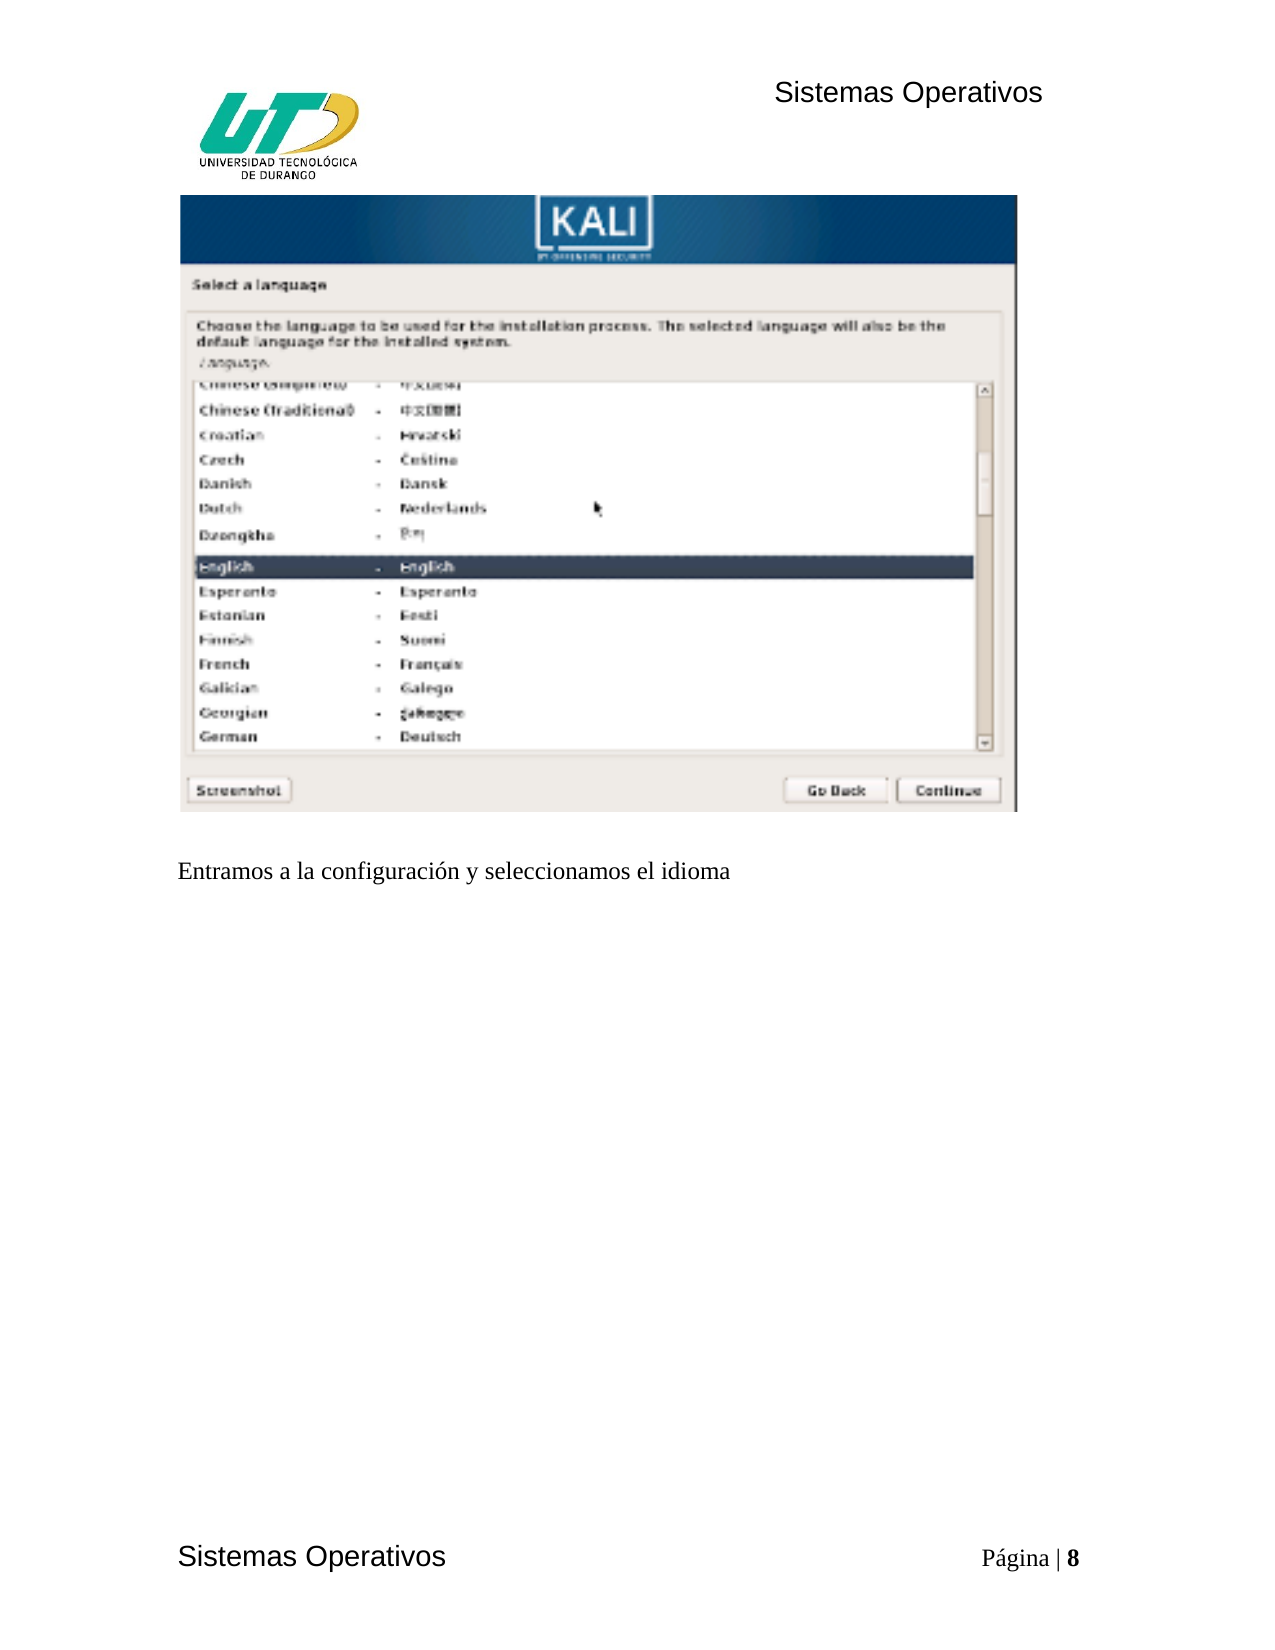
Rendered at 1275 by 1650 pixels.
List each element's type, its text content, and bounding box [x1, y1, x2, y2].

text Entramos a la configuración y seleccionamos el idioma [177, 856, 1098, 885]
picture [180, 76, 1018, 812]
